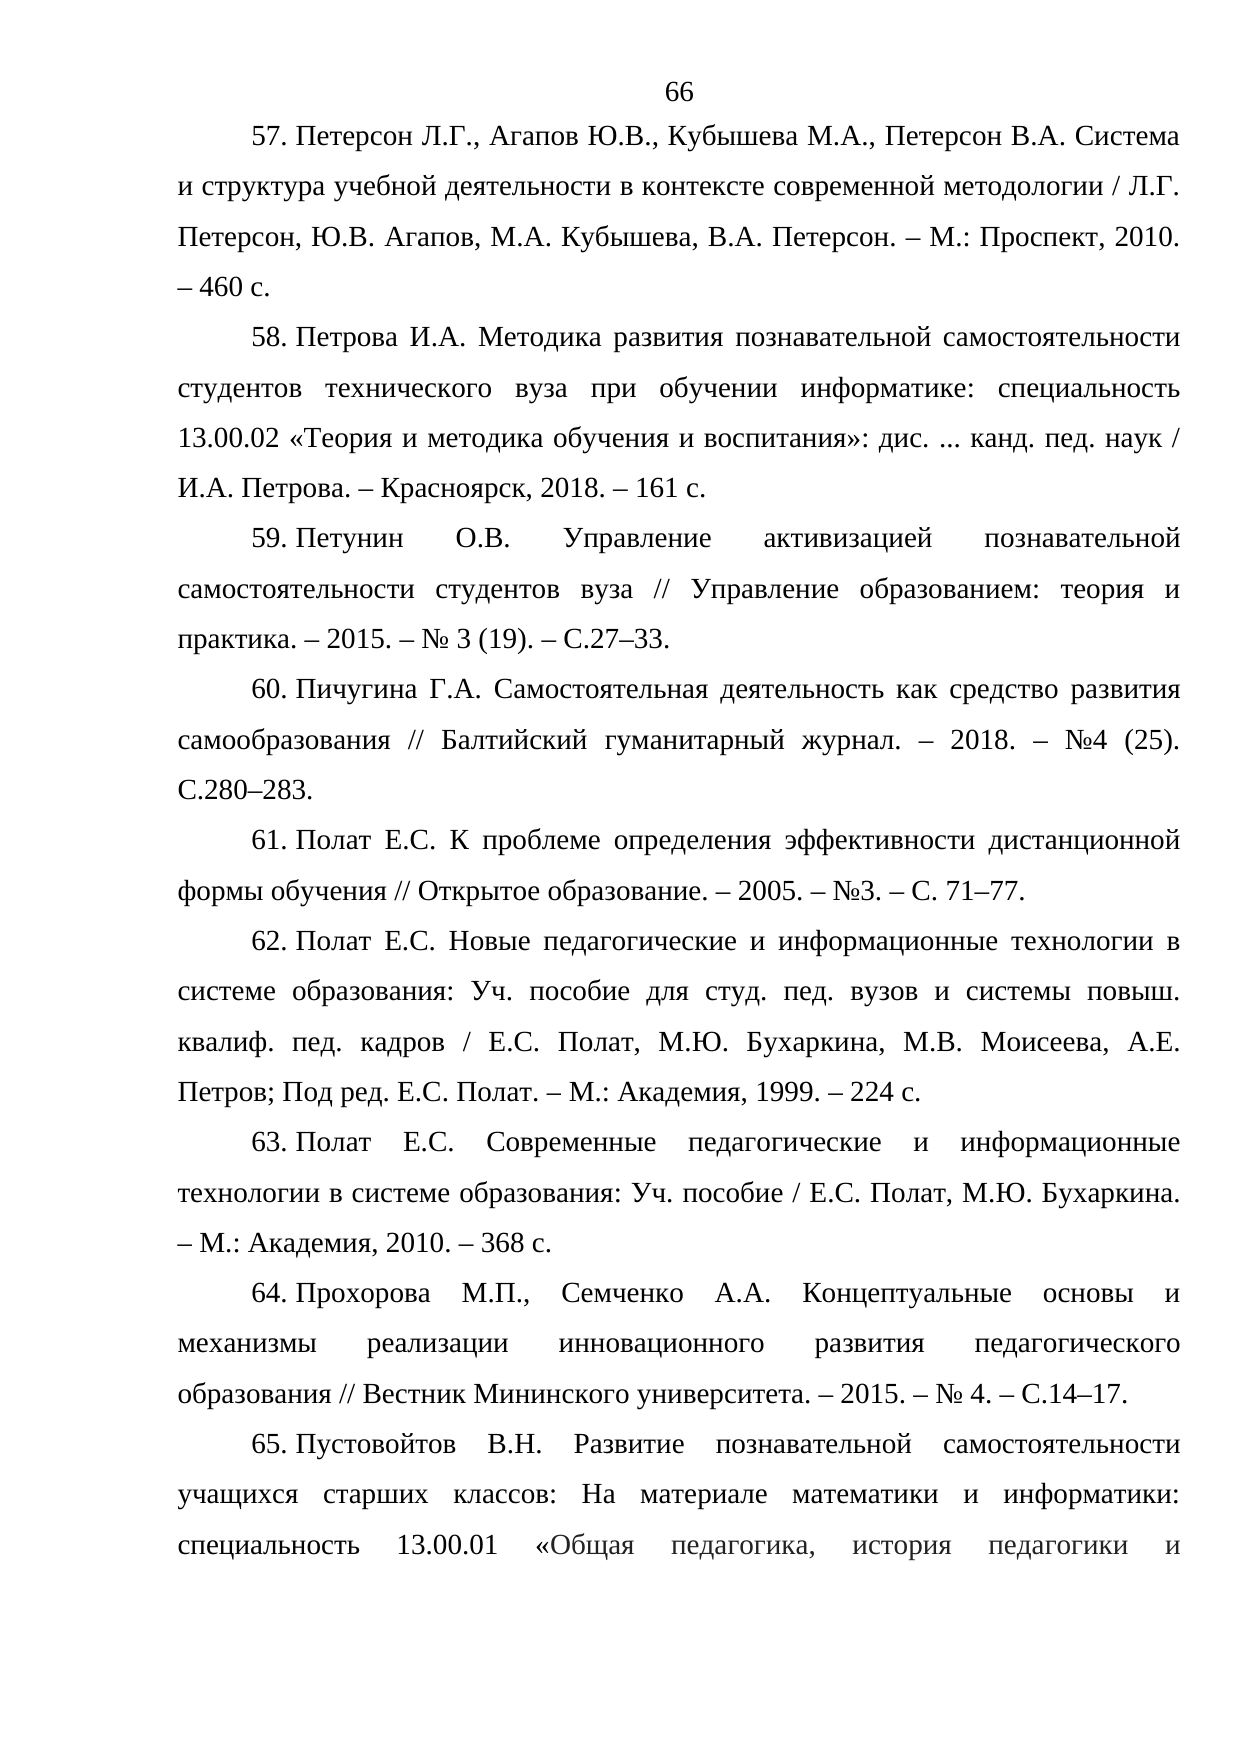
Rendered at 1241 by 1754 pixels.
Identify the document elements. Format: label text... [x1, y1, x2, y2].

list Петунин О.В. Управление активизацией познавательной самостоятельности студентов вуза // Управление образованием: теория и практика. ‒ 2015. ‒ № 3 (19). ‒ С.27‒33. [177, 521, 1181, 655]
list Петрова И.А. Методика развития познавательной самостоятельности студентов технического вуза при обучении информатике: специальность 13.00.02 «Теория и методика обучения и воспитания»: дис. ... канд. пед. наук / И.А. Петрова. ‒ Красноярск, 2018. ‒ 161 с. [177, 319, 1181, 504]
list Петерсон Л.Г., Агапов Ю.В., Кубышева М.А., Петерсон В.А. Система и структура учебной деятельности в контексте современной методологии / Л.Г. Петерсон, Ю.В. Агапов, М.А. Кубышева, В.А. Петерсон. ‒ М.: Проспект, 2010. – 460 с. [177, 118, 1181, 303]
list Полат Е.С. Новые педагогические и информационные технологии в системе образования: Уч. пособие для студ. пед. вузов и системы повыш. квалиф. пед. кадров / Е.С. Полат, М.Ю. Бухаркина, М.В. Моисеева, А.Е. Петров; Под ред. Е.С. Полат. ‒ М.: Академия, 1999. ‒ 224 с. [177, 923, 1181, 1024]
list Пичугина Г.А. Самостоятельная деятельность как средство развития самообразования // Балтийский гуманитарный журнал. ‒ 2018. ‒ №4 (25). С.280‒283. [177, 672, 1181, 806]
list Полат Е.С. Новые педагогические и информационные технологии в системе образования: Уч. пособие для студ. пед. вузов и системы повыш. квалиф. пед. кадров / Е.С. Полат, М.Ю. Бухаркина, М.В. Моисеева, А.Е. Петров; Под ред. Е.С. Полат. ‒ М.: Академия, 1999. ‒ 224 с. [177, 1057, 1181, 1108]
list Прохорова М.П., Семченко А.А. Концептуальные основы и механизмы реализации инновационного развития педагогического образования // Вестник Мининского университета. ‒ 2015. ‒ № 4. ‒ С.14‒17. [177, 1275, 1181, 1409]
list Полат Е.С. Современные педагогические и информационные технологии в системе образования: Уч. пособие / Е.С. Полат, М.Ю. Бухаркина. ‒ М.: Академия, 2010. ‒ 368 с. [177, 1124, 1181, 1258]
list Полат Е.С. К проблеме определения эффективности дистанционной формы обучения // Открытое образование. ‒ 2005. ‒ №3. ‒ С. 71‒77. [177, 822, 1181, 906]
